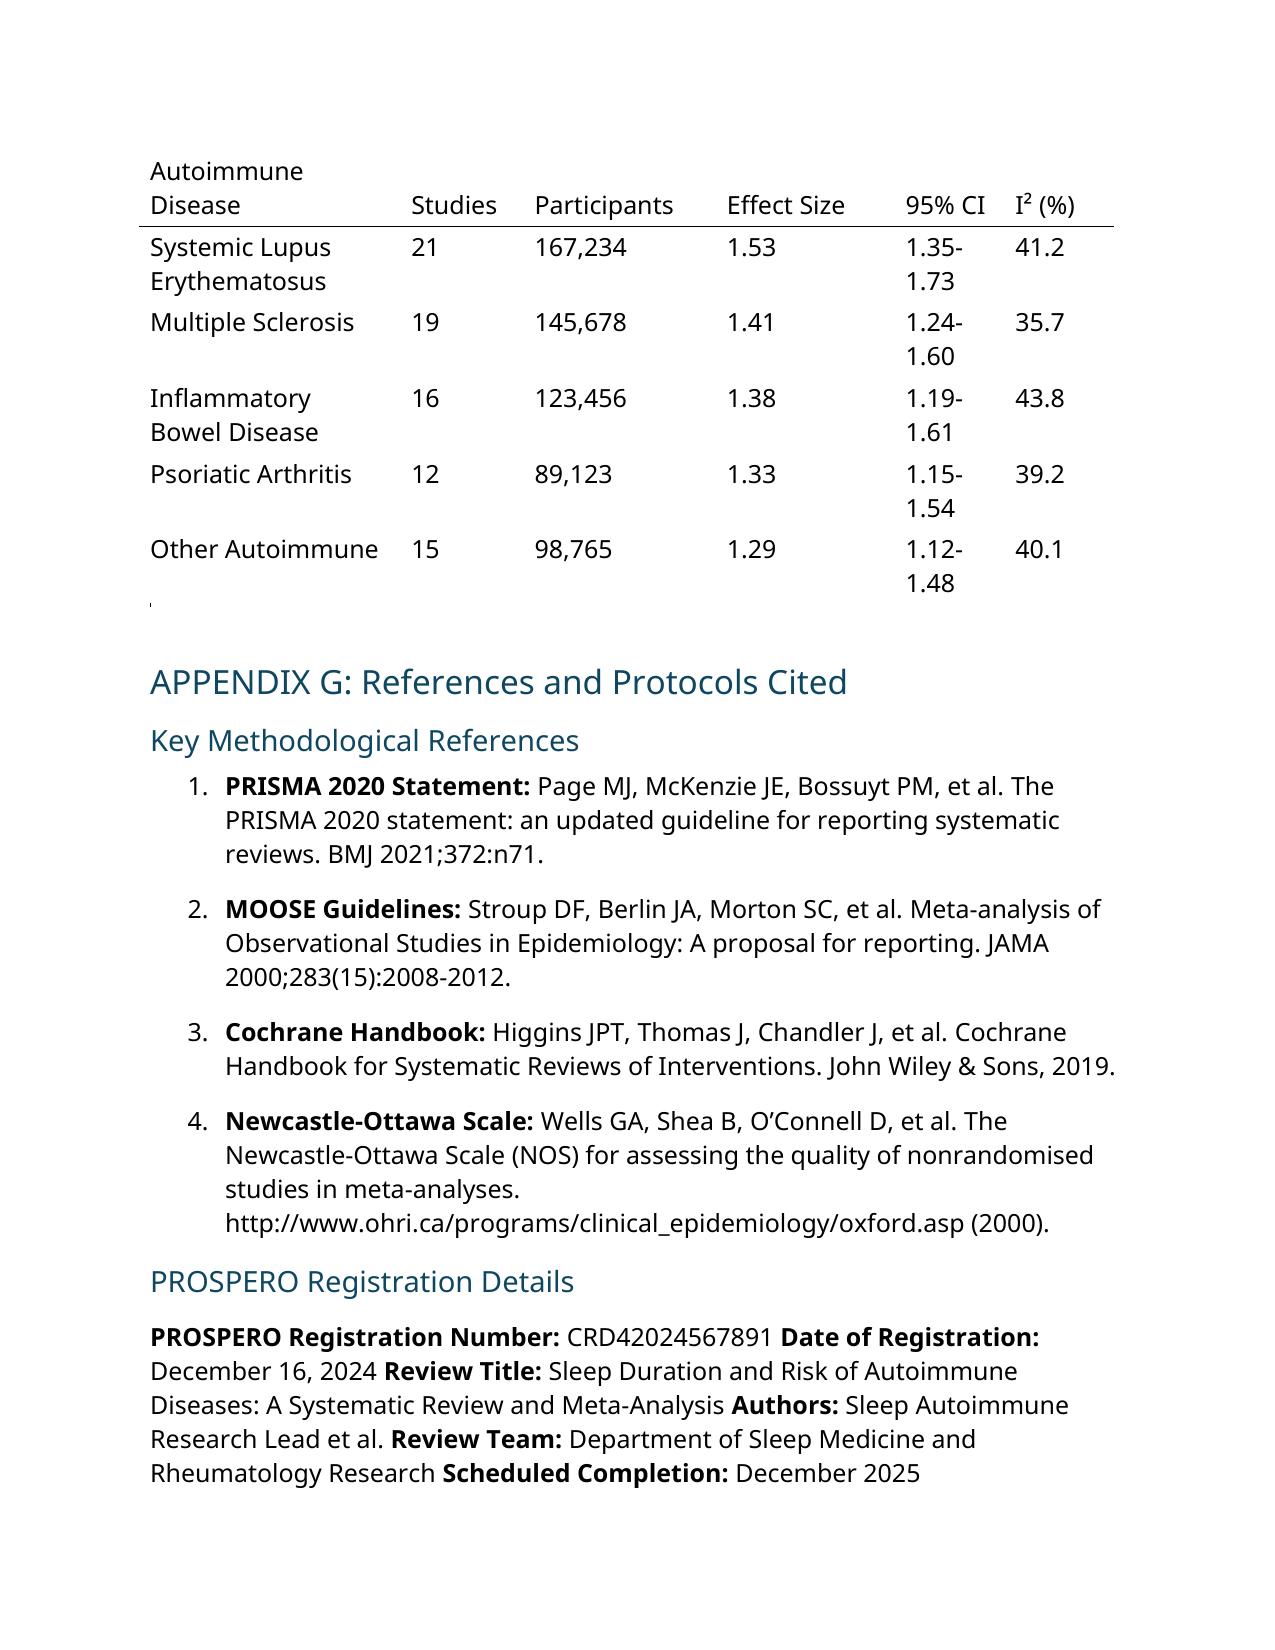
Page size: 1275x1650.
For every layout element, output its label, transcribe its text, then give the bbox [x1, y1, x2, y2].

table_cell Inflammatory Bowel Disease [139, 377, 400, 452]
list Newcastle-Ottawa Scale: Wells GA, Shea B, O’Connell D, et al. The Newcastle-Ottawa Scale (NOS) for assessing the quality of nonrandomised studies in meta-analyses. http://www.ohri.ca/programs/clinical_epidemiology/oxford.asp (2000). [187, 1104, 1125, 1240]
table_header Participants [523, 150, 715, 226]
subtitle Key Methodological References [150, 721, 1125, 760]
table_header 95% CI [894, 150, 1004, 226]
table_header Studies [400, 150, 523, 226]
table_cell Multiple Sclerosis [139, 301, 400, 377]
table_cell 39.2 [1004, 453, 1114, 528]
list PRISMA 2020 Statement: Page MJ, McKenzie JE, Bossuyt PM, et al. The PRISMA 2020 statement: an updated guideline for reporting systematic reviews. BMJ 2021;372:n71. [187, 769, 1125, 871]
table_cell 1.29 [715, 528, 894, 604]
table_cell 145,678 [523, 301, 715, 377]
table_cell 1.35-1.73 [894, 227, 1004, 301]
table_cell Psoriatic Arthritis [139, 453, 400, 528]
table_header Effect Size [715, 150, 894, 226]
table_cell 1.19-1.61 [894, 377, 1004, 452]
table_cell 40.1 [1004, 528, 1114, 604]
table_cell 19 [400, 301, 523, 377]
table_cell 1.15-1.54 [894, 453, 1004, 528]
table_cell 35.7 [1004, 301, 1114, 377]
text PROSPERO Registration Number: CRD42024567891 Date of Registration: December 16, 2024 Review Title: Sleep Duration and Risk of Autoimmune Diseases: A Systematic Review and Meta-Analysis Authors: Sleep Autoimmune Research Lead et al. Review Team: Department of Sleep Medicine and Rheumatology Research Scheduled Completion: December 2025 [150, 1319, 1125, 1489]
table_cell 89,123 [523, 453, 715, 528]
table_cell 98,765 [523, 528, 715, 604]
table_cell 1.24-1.60 [894, 301, 1004, 377]
table_cell 41.2 [1004, 227, 1114, 301]
table_cell 21 [400, 227, 523, 301]
table_cell 43.8 [1004, 377, 1114, 452]
subtitle APPENDIX G: References and Protocols Cited [150, 659, 1125, 704]
table_cell 123,456 [523, 377, 715, 452]
table_cell Systemic Lupus Erythematosus [139, 227, 400, 301]
table_cell 1.41 [715, 301, 894, 377]
list Cochrane Handbook: Higgins JPT, Thomas J, Chandler J, et al. Cochrane Handbook for Systematic Reviews of Interventions. John Wiley & Sons, 2019. [187, 1015, 1125, 1083]
table_header Autoimmune Disease [139, 150, 400, 226]
table_cell 1.53 [715, 227, 894, 301]
table_cell Other Autoimmune [139, 528, 400, 604]
table_cell 1.33 [715, 453, 894, 528]
table_cell 167,234 [523, 227, 715, 301]
table_cell 1.38 [715, 377, 894, 452]
subtitle PROSPERO Registration Details [150, 1261, 1125, 1301]
table_cell 15 [400, 528, 523, 604]
table_cell 1.12-1.48 [894, 528, 1004, 604]
table_cell 12 [400, 453, 523, 528]
table_header I² (%) [1004, 150, 1114, 226]
list MOOSE Guidelines: Stroup DF, Berlin JA, Morton SC, et al. Meta-analysis of Observational Studies in Epidemiology: A proposal for reporting. JAMA 2000;283(15):2008-2012. [187, 892, 1125, 994]
table_cell 16 [400, 377, 523, 452]
